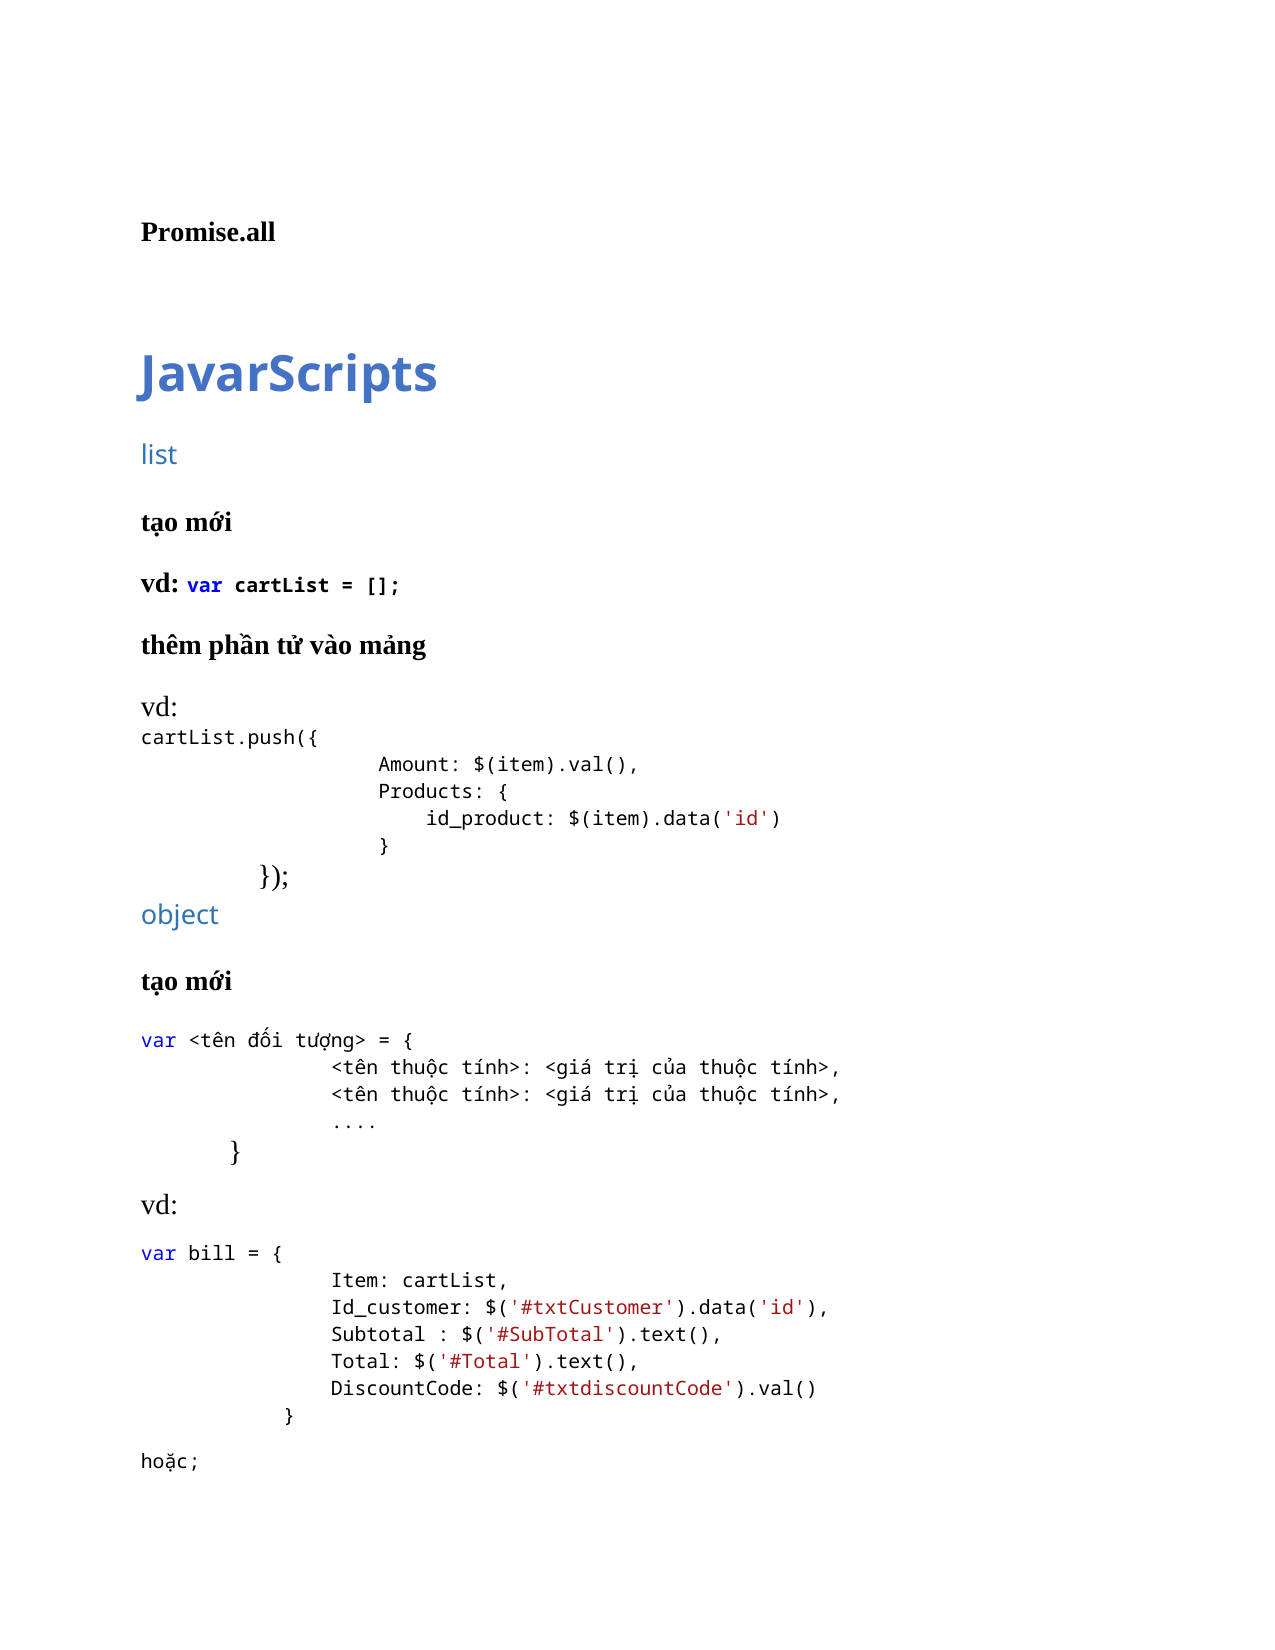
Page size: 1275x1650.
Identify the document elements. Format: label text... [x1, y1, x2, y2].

text <tên thuộc tính>: <giá trị của thuộc tính>, [141, 1053, 1125, 1080]
text .... [141, 1107, 1125, 1134]
text hoặc; [141, 1447, 1125, 1474]
subtitle Promise.all [141, 215, 1125, 248]
text Id_customer: $('#txtCustomer').data('id'), [141, 1293, 1125, 1321]
text var bill = { [141, 1239, 1125, 1267]
subtitle thêm phần tử vào mảng [141, 628, 1125, 660]
subtitle vd: var cartList = []; [141, 566, 1125, 599]
text cartList.push({ [141, 723, 1125, 750]
text <tên thuộc tính>: <giá trị của thuộc tính>, [141, 1080, 1125, 1107]
text id_product: $(item).data('id') [141, 804, 1125, 831]
subtitle object [141, 896, 1125, 932]
text vd: [141, 689, 1125, 723]
text DiscountCode: $('#txtdiscountCode').val() [141, 1374, 1125, 1401]
text var <tên đối tượng> = { [141, 1026, 1125, 1053]
text }); [141, 858, 1125, 891]
text } [141, 831, 1125, 858]
text vd: [141, 1187, 1125, 1220]
text Amount: $(item).val(), [141, 750, 1125, 777]
subtitle tạo mới [141, 505, 1125, 537]
text Total: $('#Total').text(), [141, 1347, 1125, 1374]
text Products: { [141, 777, 1125, 804]
subtitle tạo mới [141, 964, 1125, 997]
text } [141, 1134, 1125, 1167]
text } [141, 1401, 1125, 1428]
text Item: cartList, [141, 1267, 1125, 1293]
subtitle list [141, 436, 1125, 473]
subtitle JavarScripts [141, 338, 1125, 407]
text Subtotal : $('#SubTotal').text(), [141, 1321, 1125, 1347]
